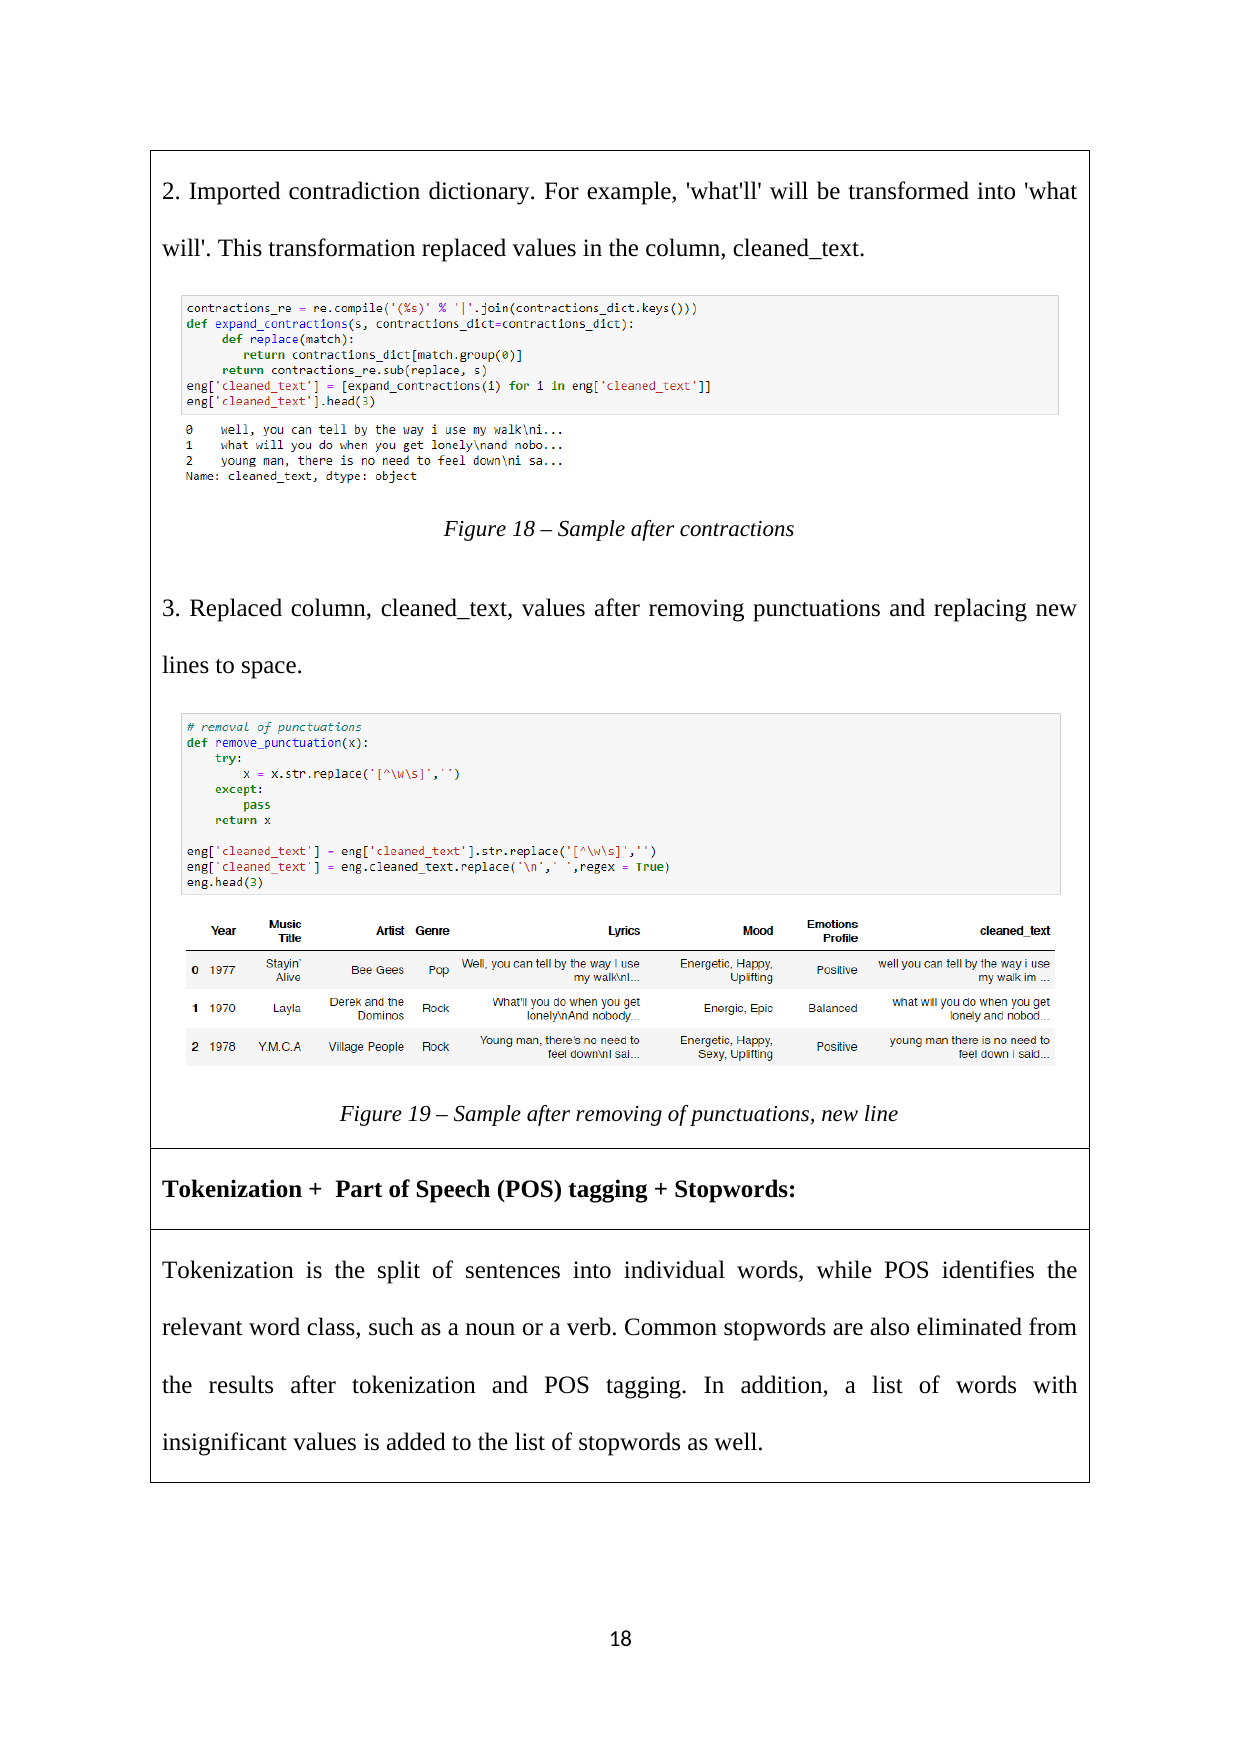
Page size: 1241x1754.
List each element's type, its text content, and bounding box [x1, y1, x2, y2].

table_cell Tokenization + Part of Speech (POS) tagging + Stopwords: [151, 1149, 1089, 1229]
picture [177, 291, 1063, 487]
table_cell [151, 151, 1089, 1148]
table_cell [151, 1230, 1089, 1482]
picture [177, 707, 1063, 1072]
